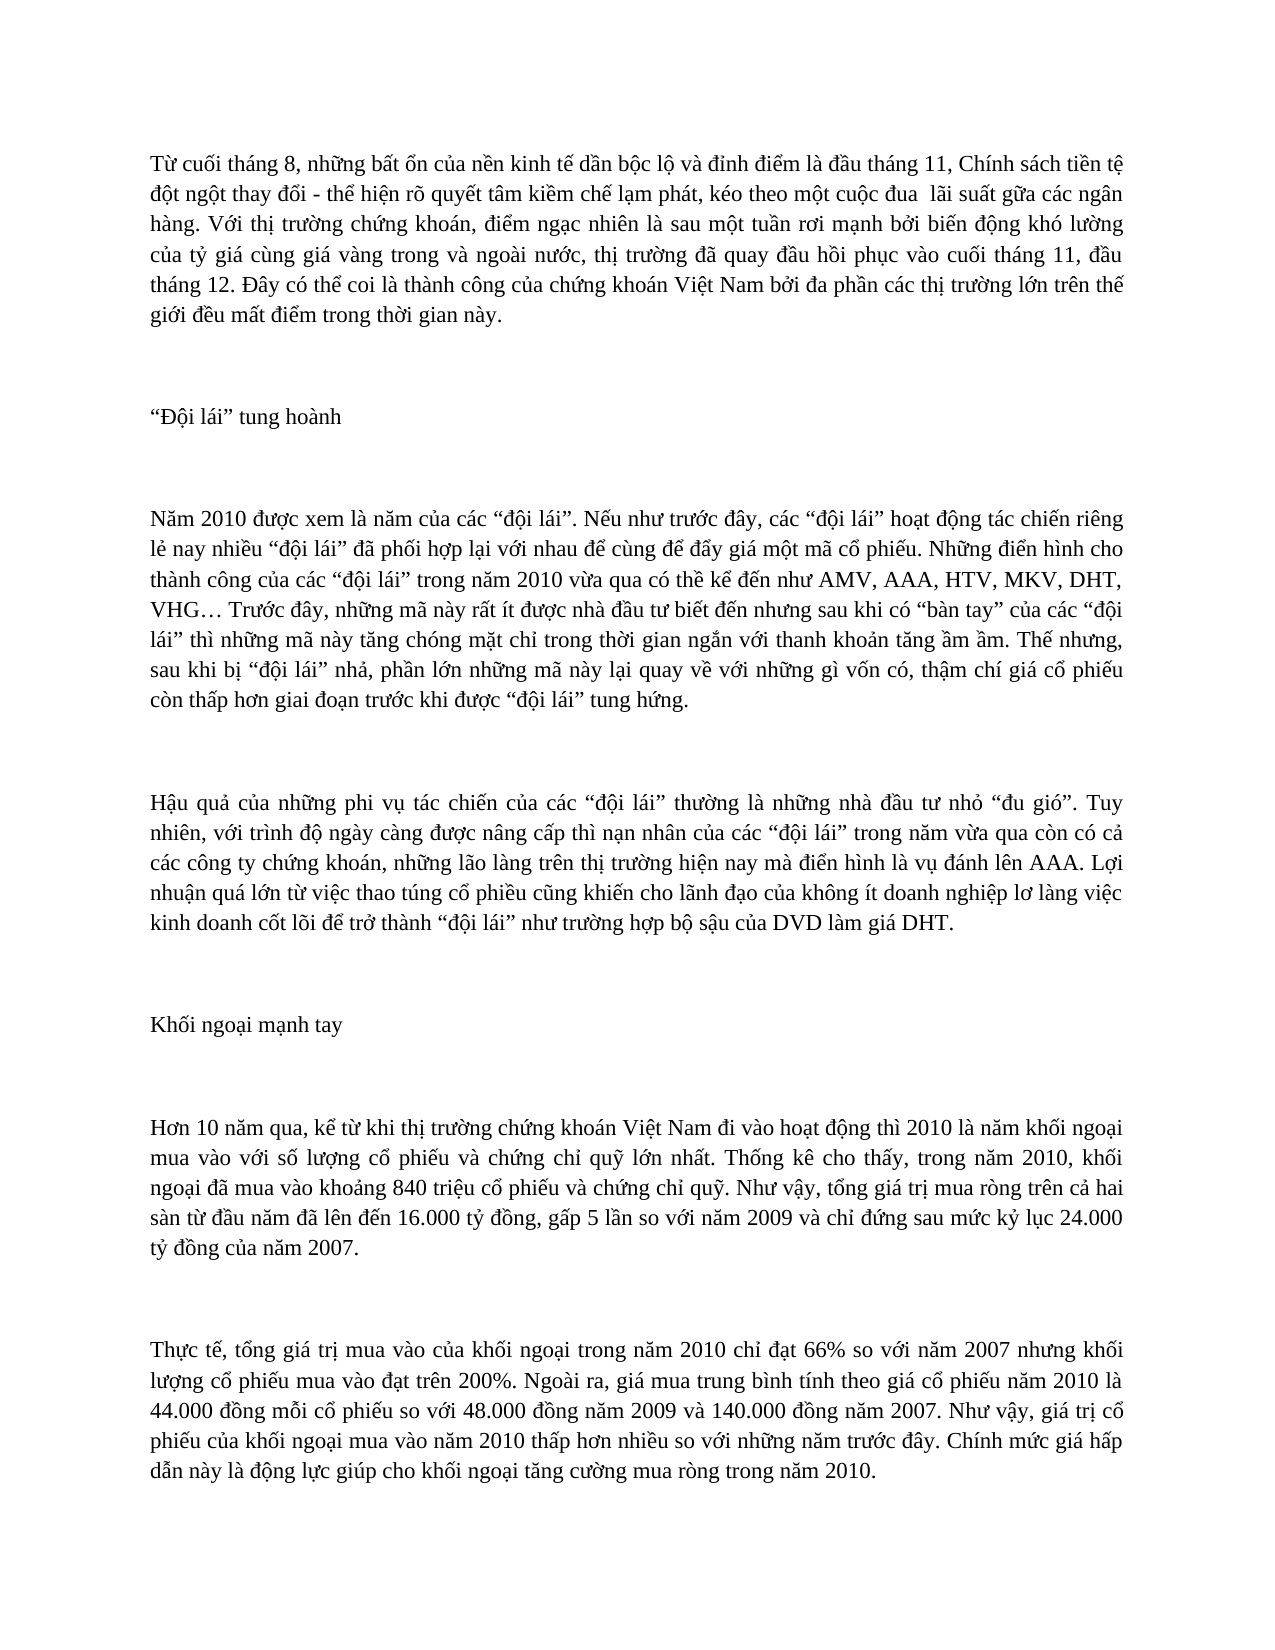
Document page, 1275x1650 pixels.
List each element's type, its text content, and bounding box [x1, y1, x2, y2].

text “Đội lái” tung hoành [150, 403, 1125, 429]
text Thực tế, tổng giá trị mua vào của khối ngoại trong năm 2010 chỉ đạt 66% so với năm 2007 nhưng khối lượng cổ phiếu mua vào đạt trên 200%. Ngoài ra, giá mua trung bình tính theo giá cổ phiếu năm 2010 là 44.000 đồng mỗi cổ phiếu so với 48.000 đồng năm 2009 và 140.000 đồng năm 2007. Như vậy, giá trị cổ phiếu của khối ngoại mua vào năm 2010 thấp hơn nhiều so với những năm trước đây. Chính mức giá hấp dẫn này là động lực giúp cho khối ngoại tăng cường mua ròng trong năm 2010. [150, 1336, 1125, 1484]
text Hậu quả của những phi vụ tác chiến của các “đội lái” thường là những nhà đầu tư nhỏ “đu gió”. Tuy nhiên, với trình độ ngày càng được nâng cấp thì nạn nhân của các “đội lái” trong năm vừa qua còn có cả các công ty chứng khoán, những lão làng trên thị trường hiện nay mà điển hình là vụ đánh lên AAA. Lợi nhuận quá lớn từ việc thao túng cổ phiều cũng khiến cho lãnh đạo của không ít doanh nghiệp lơ làng việc kinh doanh cốt lõi để trở thành “đội lái” như trường hợp bộ sậu của DVD làm giá DHT. [150, 788, 1125, 936]
text Năm 2010 được xem là năm của các “đội lái”. Nếu như trước đây, các “đội lái” hoạt động tác chiến riêng lẻ nay nhiều “đội lái” đã phối hợp lại với nhau để cùng để đẩy giá một mã cổ phiếu. Những điển hình cho thành công của các “đội lái” trong năm 2010 vừa qua có thề kể đến như AMV, AAA, HTV, MKV, DHT, VHG… Trước đây, những mã này rất ít được nhà đầu tư biết đến nhưng sau khi có “bàn tay” của các “đội lái” thì những mã này tăng chóng mặt chỉ trong thời gian ngắn với thanh khoản tăng ầm ầm. Thế nhưng, sau khi bị “đội lái” nhả, phần lớn những mã này lại quay về với những gì vốn có, thậm chí giá cổ phiếu còn thấp hơn giai đoạn trước khi được “đội lái” tung hứng. [150, 505, 1125, 713]
text Khối ngoại mạnh tay [150, 1011, 1125, 1038]
text Từ cuối tháng 8, những bất ổn của nền kinh tế dần bộc lộ và đỉnh điểm là đầu tháng 11, Chính sách tiền tệ đột ngột thay đổi - thể hiện rõ quyết tâm kiềm chế lạm phát, kéo theo một cuộc đua lãi suất gữa các ngân hàng. Với thị trường chứng khoán, điểm ngạc nhiên là sau một tuần rơi mạnh bởi biến động khó lường của tỷ giá cùng giá vàng trong và ngoài nước, thị trường đã quay đầu hồi phục vào cuối tháng 11, đầu tháng 12. Đây có thể coi là thành công của chứng khoán Việt Nam bởi đa phần các thị trường lớn trên thế giới đều mất điểm trong thời gian này. [150, 150, 1125, 327]
text Hơn 10 năm qua, kể từ khi thị trường chứng khoán Việt Nam đi vào hoạt động thì 2010 là năm khối ngoại mua vào với số lượng cổ phiếu và chứng chỉ quỹ lớn nhất. Thống kê cho thấy, trong năm 2010, khối ngoại đã mua vào khoảng 840 triệu cổ phiếu và chứng chỉ quỹ. Như vậy, tổng giá trị mua ròng trên cả hai sàn từ đầu năm đã lên đến 16.000 tỷ đồng, gấp 5 lần so với năm 2009 và chỉ đứng sau mức kỷ lục 24.000 tỷ đồng của năm 2007. [150, 1113, 1125, 1261]
